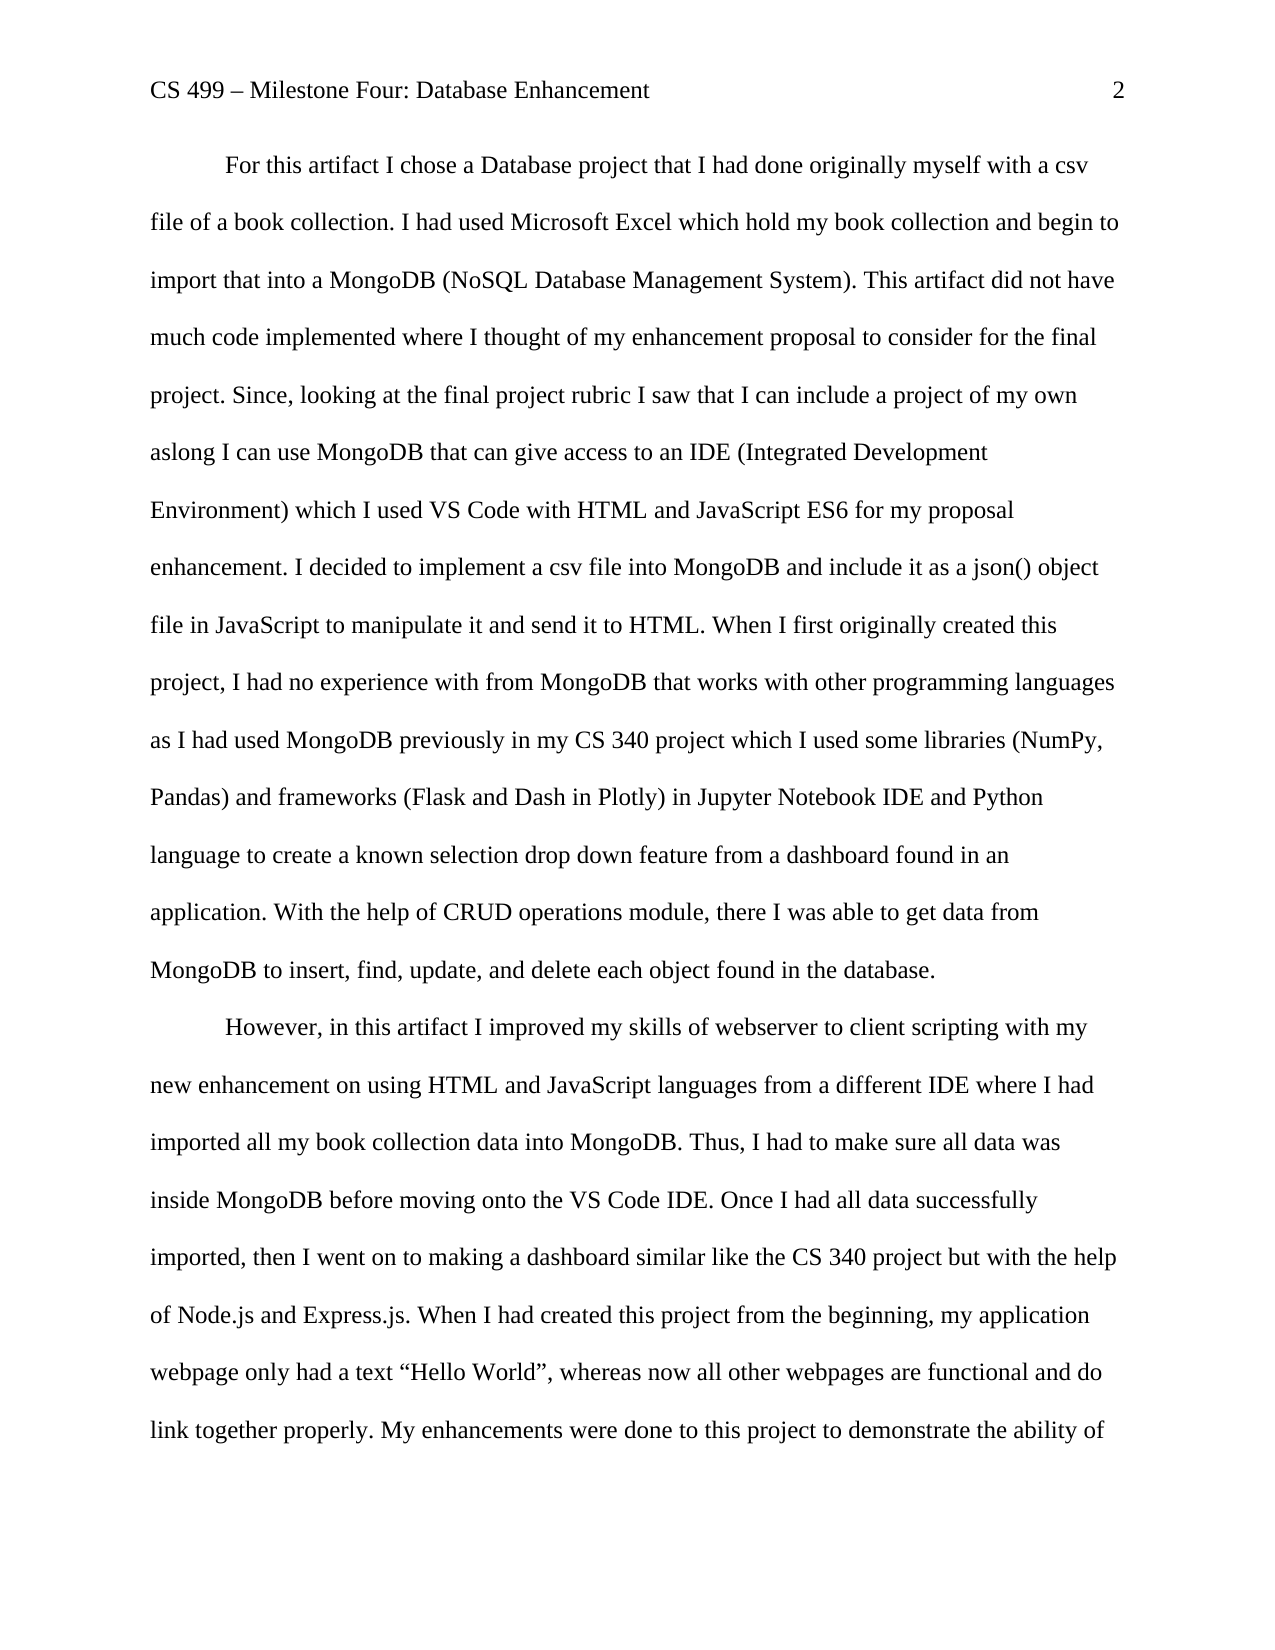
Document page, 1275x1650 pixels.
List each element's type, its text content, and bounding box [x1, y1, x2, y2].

text For this artifact I chose a Database project that I had done originally myself with a csv file of a book collection. I had used Microsoft Excel which hold my book collection and begin to import that into a MongoDB (NoSQL Database Management System). This artifact did not have much code implemented where I thought of my enhancement proposal to consider for the final project. Since, looking at the final project rubric I saw that I can include a project of my own aslong I can use MongoDB that can give access to an IDE (Integrated Development Environment) which I used VS Code with HTML and JavaScript ES6 for my proposal enhancement. I decided to implement a csv file into MongoDB and include it as a json() object file in JavaScript to manipulate it and send it to HTML. When I first originally created this project, I had no experience with from MongoDB that works with other programming languages as I had used MongoDB previously in my CS 340 project which I used some libraries (NumPy, Pandas) and frameworks (Flask and Dash in Plotly) in Jupyter Notebook IDE and Python language to create a known selection drop down feature from a dashboard found in an application. With the help of CRUD operations module, there I was able to get data from MongoDB to insert, find, update, and delete each object found in the database. [150, 150, 1125, 984]
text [150, 1012, 1125, 1444]
